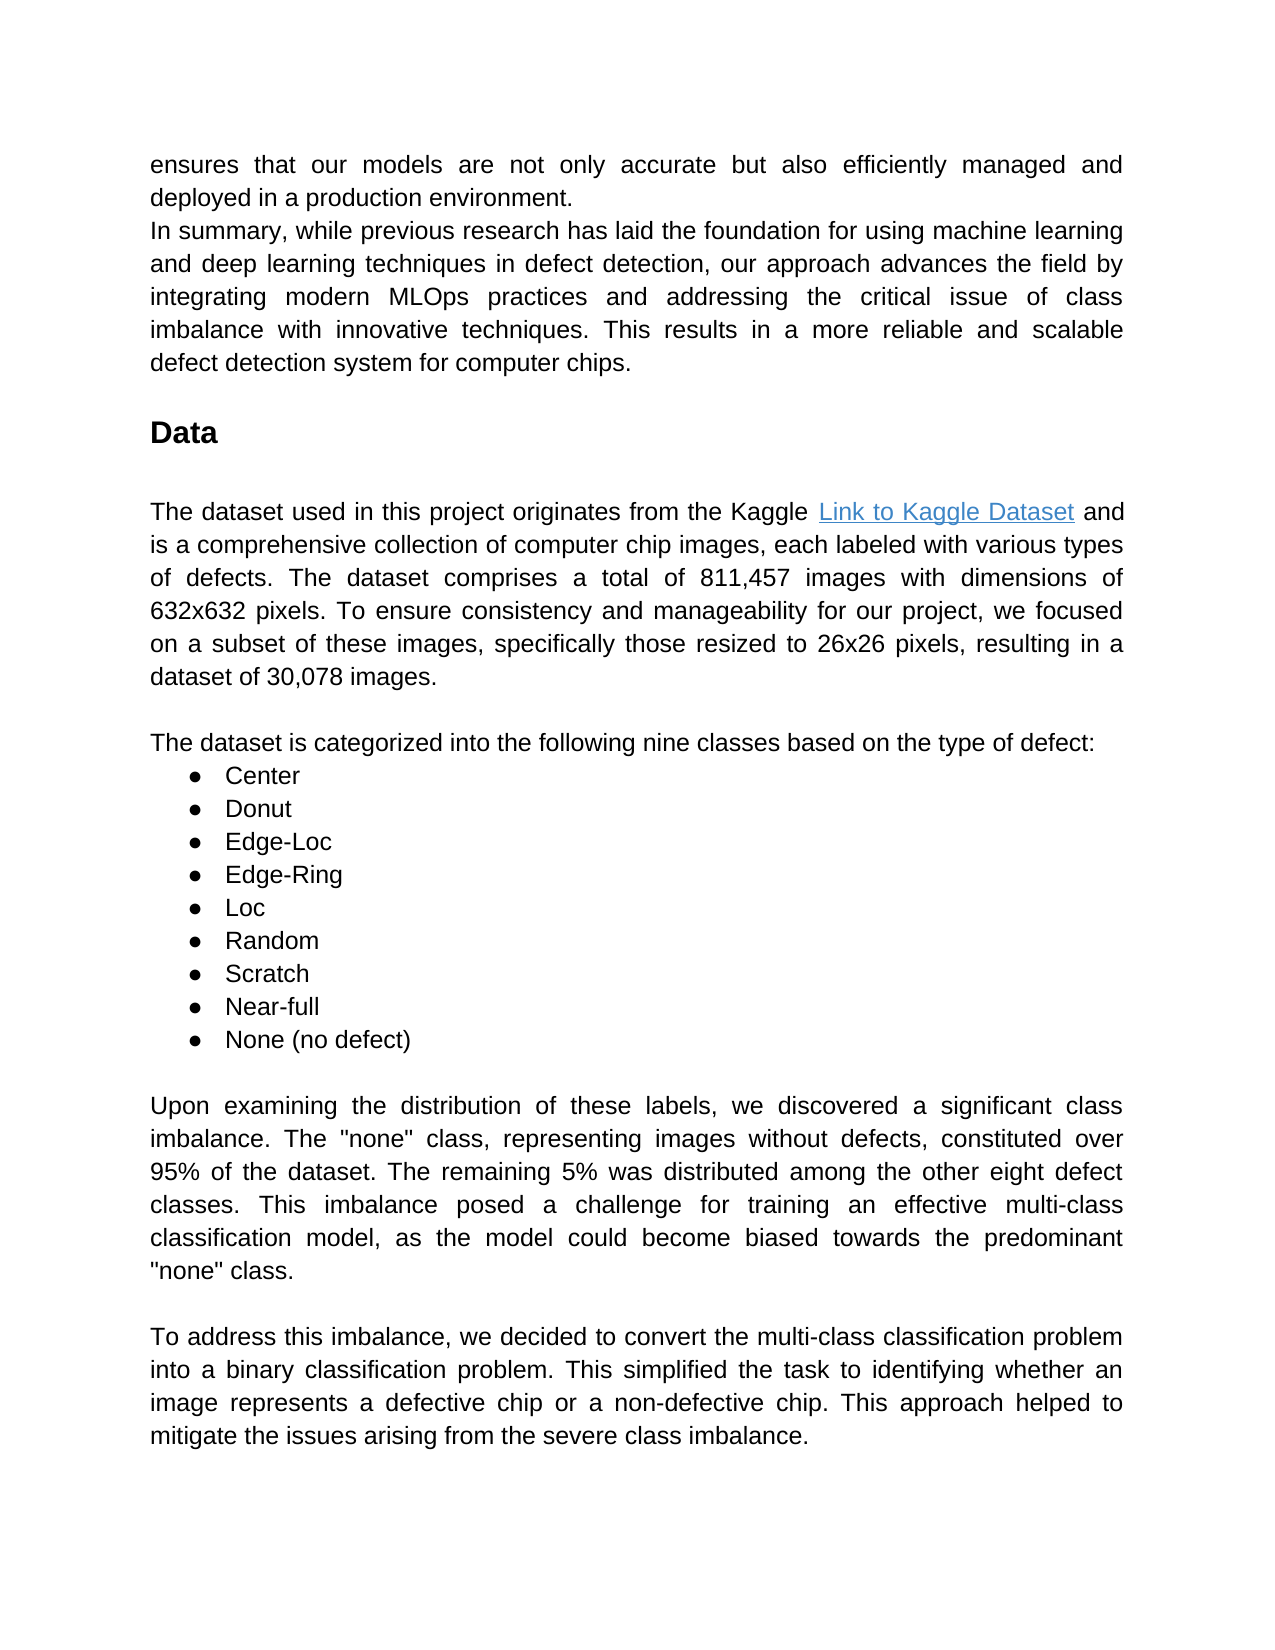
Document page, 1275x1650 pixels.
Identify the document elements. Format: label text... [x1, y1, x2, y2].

list Random [187, 926, 1125, 955]
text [150, 150, 1125, 212]
list Donut [187, 794, 1125, 823]
text The dataset used in this project originates from the Kaggle Link to Kaggle Dataset and is a comprehensive collection of computer chip images, each labeled with various types of defects. The dataset comprises a total of 811,457 images with dimensions of 632x632 pixels. To ensure consistency and manageability for our project, we focused on a subset of these images, specifically those resized to 26x26 pixels, resulting in a dataset of 30,078 images. [150, 497, 1125, 691]
list Loc [187, 893, 1125, 922]
text The dataset is categorized into the following nine classes based on the type of defect: [150, 728, 1125, 757]
list Edge-Loc [187, 827, 1125, 856]
text In summary, while previous research has laid the foundation for using machine learning and deep learning techniques in defect detection, our approach advances the field by integrating modern MLOps practices and addressing the critical issue of class imbalance with innovative techniques. This results in a more reliable and scalable defect detection system for computer chips. [150, 216, 1125, 377]
list Near-full [187, 992, 1125, 1021]
list Center [187, 761, 1125, 789]
list Edge-Ring [187, 860, 1125, 889]
text Upon examining the distribution of these labels, we discovered a significant class imbalance. The "none" class, representing images without defects, constituted over 95% of the dataset. The remaining 5% was distributed among the other eight defect classes. This imbalance posed a challenge for training an effective multi-class classification model, as the model could become biased towards the predominant "none" class. [150, 1091, 1125, 1285]
list Scratch [187, 959, 1125, 988]
text Data [150, 414, 1125, 450]
list None (no defect) [187, 1025, 1125, 1054]
text To address this imbalance, we decided to convert the multi-class classification problem into a binary classification problem. This simplified the task to identifying whether an image represents a defective chip or a non-defective chip. This approach helped to mitigate the issues arising from the severe class imbalance. [150, 1322, 1125, 1450]
